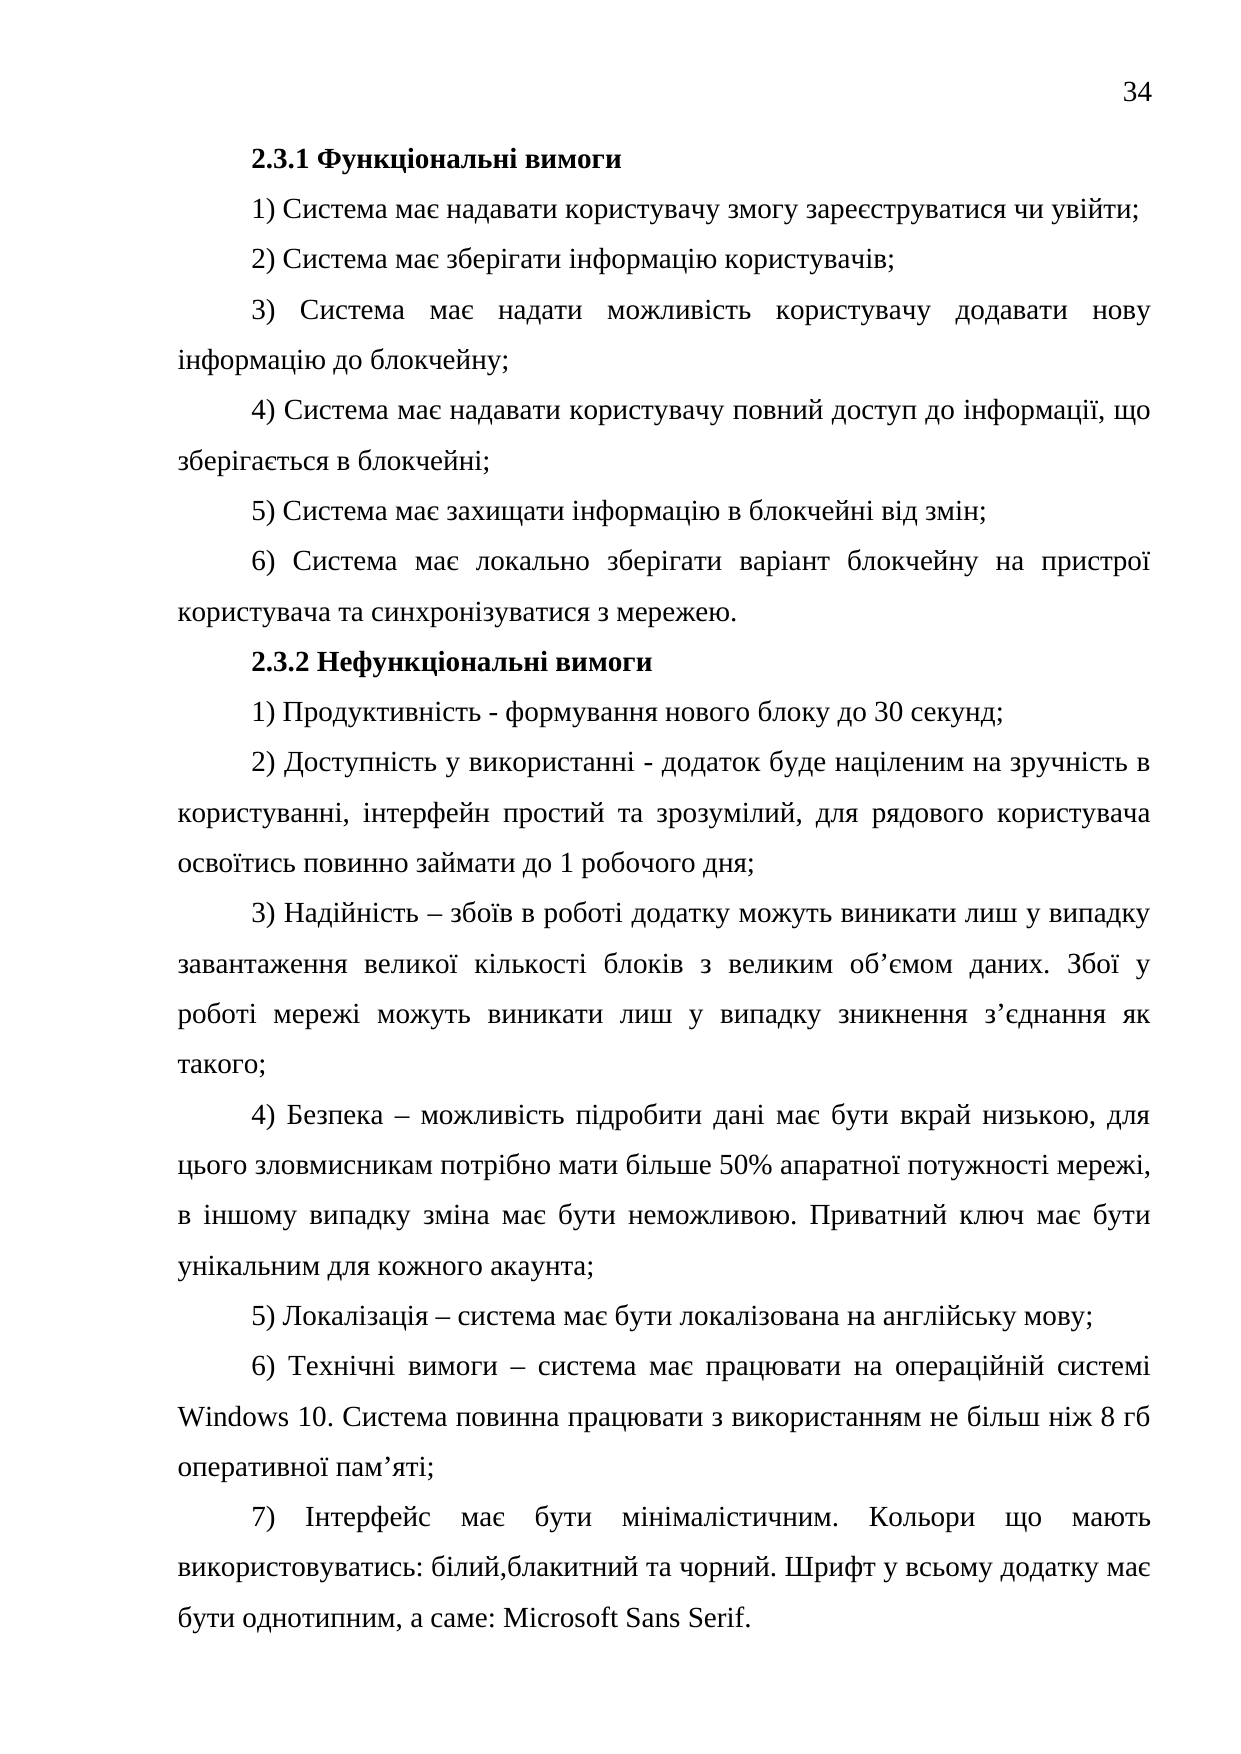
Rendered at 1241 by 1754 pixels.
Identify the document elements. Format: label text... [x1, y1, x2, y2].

text 1) Система має надавати користувачу змогу зареєструватися чи увійти; [177, 191, 1152, 225]
text 6) Технічні вимоги – система має працювати на операційній системі Windows 10. Система повинна працювати з використанням не більш ніж 8 гб оперативної пам’яті; [177, 1348, 1152, 1482]
subtitle 2.3.1 Функціональні вимоги [177, 141, 1152, 174]
text 3) Система має надати можливість користувачу додавати нову інформацію до блокчейну; [177, 292, 1152, 376]
text 4) Безпека – можливість підробити дані має бути вкрай низькою, для цього зловмисникам потрібно мати більше 50% апаратної потужності мережі, в іншому випадку зміна має бути неможливою. Приватний ключ має бути унікальним для кожного акаунта; [177, 1097, 1152, 1281]
text 2) Система має зберігати інформацію користувачів; [177, 241, 1152, 275]
text 4) Система має надавати користувачу повний доступ до інформації, що зберігається в блокчейні; [177, 392, 1152, 476]
text 5) Локалізація – система має бути локалізована на англійську мову; [177, 1298, 1152, 1332]
text 3) Надійність – збоїв в роботі додатку можуть виникати лиш у випадку завантаження великої кількості блоків з великим об’ємом даних. Збої у роботі мережі можуть виникати лиш у випадку зникнення з’єднання як такого; [177, 896, 1152, 1080]
text 1) Продуктивність - формування нового блоку до 30 секунд; [177, 694, 1152, 728]
text 2) Доступність у використанні - додаток буде націленим на зручність в користуванні, інтерфейн простий та зрозумілий, для рядового користувача освоїтись повинно займати до 1 робочого дня; [177, 744, 1152, 879]
text 5) Система має захищати інформацію в блокчейні від змін; [177, 493, 1152, 527]
subtitle 2.3.2 Нефункціональні вимоги [177, 644, 1152, 677]
text 7) Інтерфейс має бути мінімалістичним. Кольори що мають використовуватись: білий,блакитний та чорний. Шрифт у всьому додатку має бути однотипним, а саме: Microsoft Sans Serif. [177, 1499, 1152, 1633]
text 6) Система має локально зберігати варіант блокчейну на пристрої користувача та синхронізуватися з мережею. [177, 543, 1152, 627]
